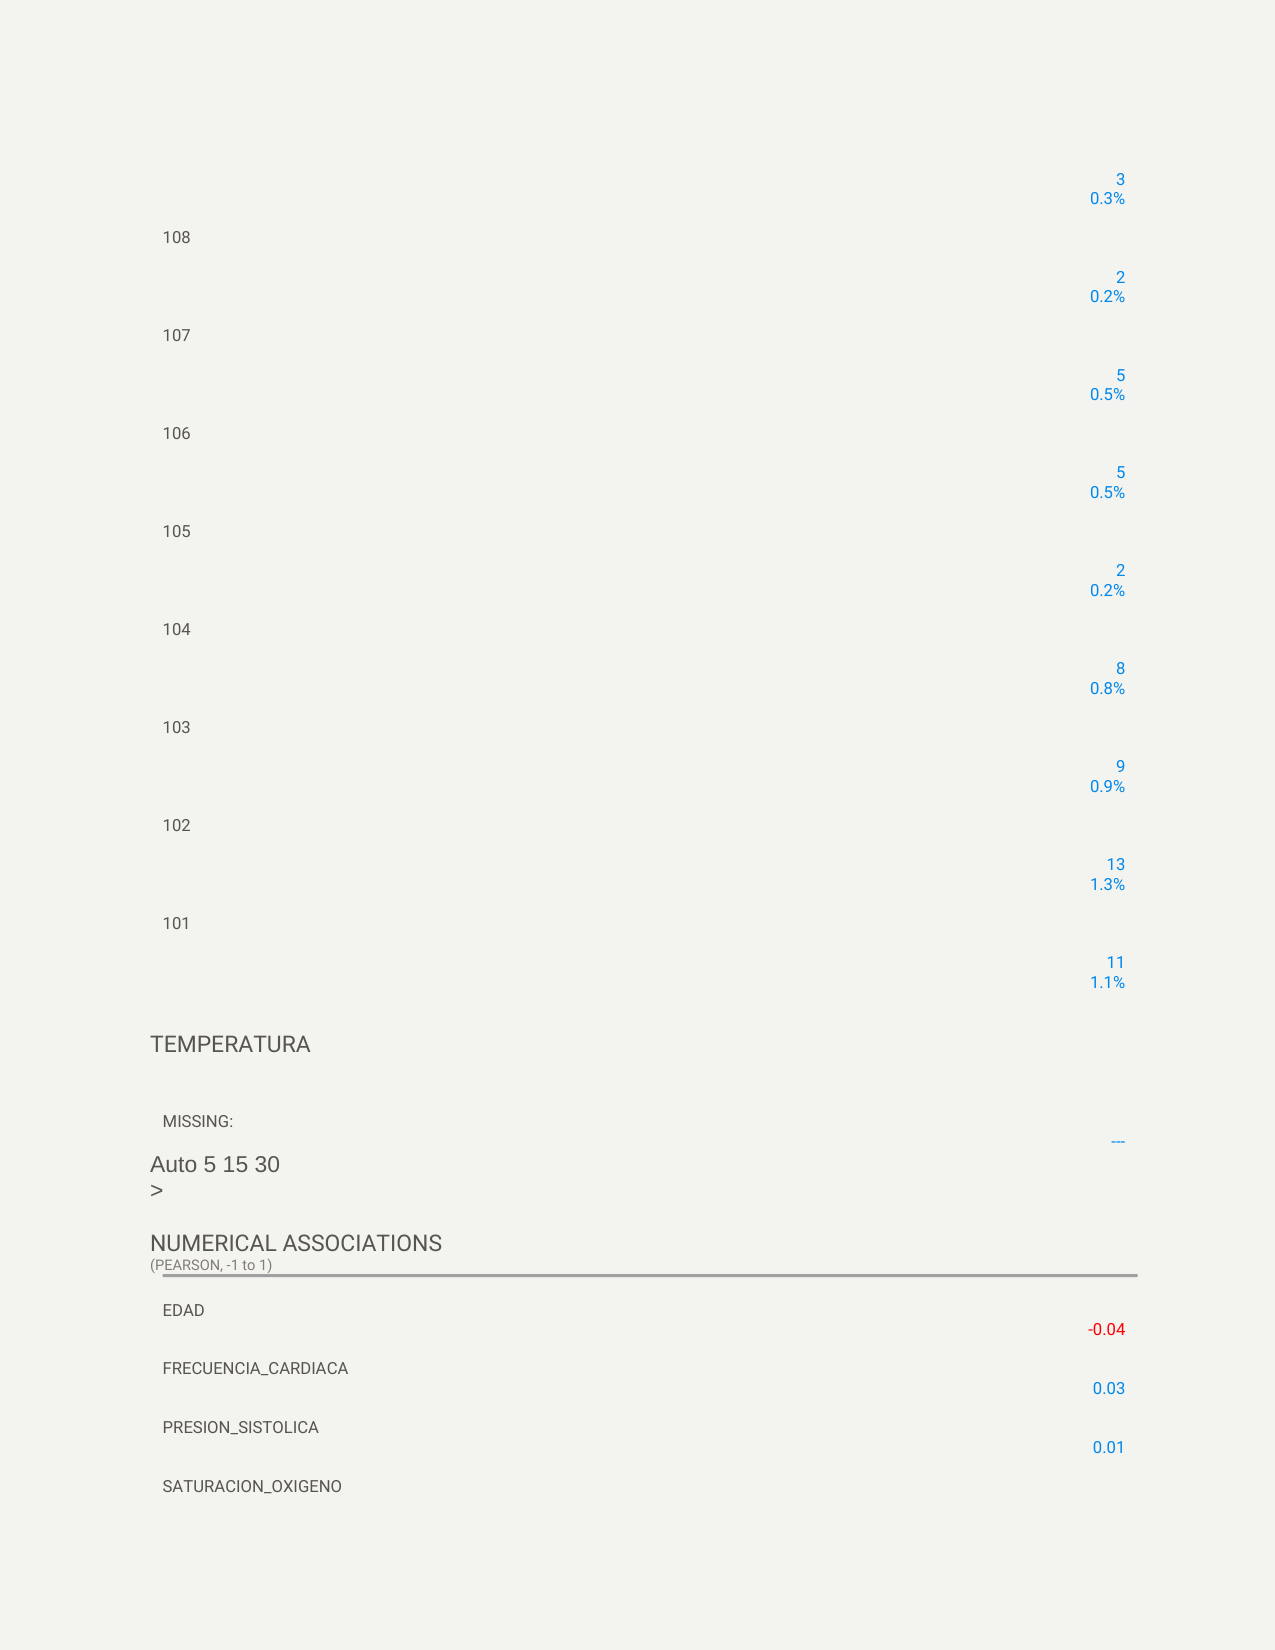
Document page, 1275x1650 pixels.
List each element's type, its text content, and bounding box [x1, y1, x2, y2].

text 11 [150, 953, 1125, 972]
text 0.01 [150, 1437, 1125, 1457]
text 5 [150, 463, 1125, 483]
text FRECUENCIA_CARDIACA [150, 1359, 1125, 1379]
text PRESION_SISTOLICA [150, 1418, 1125, 1437]
text 0.5% [150, 385, 1125, 404]
text 2 [150, 561, 1125, 581]
text (PEARSON, -1 to 1) [150, 1257, 1125, 1274]
text --- [150, 1131, 1125, 1151]
text 108 [150, 228, 1125, 248]
text 13 [150, 855, 1125, 874]
text 103 [150, 718, 1125, 737]
text SATURACION_OXIGENO [150, 1477, 1125, 1496]
text Auto 5 15 30 [150, 1151, 1125, 1177]
text 0.8% [150, 679, 1125, 698]
text 2 [150, 267, 1125, 287]
text 1.1% [150, 972, 1125, 992]
text EDAD [150, 1300, 1125, 1320]
text 106 [150, 424, 1125, 444]
text 0.3% [150, 189, 1125, 209]
text MISSING: [150, 1112, 1125, 1131]
text 0.03 [150, 1379, 1125, 1398]
text TEMPERATURA [150, 1031, 1125, 1058]
text > [150, 1177, 1125, 1204]
text 102 [150, 816, 1125, 835]
text 104 [150, 620, 1125, 639]
text 0.5% [150, 483, 1125, 502]
text 105 [150, 522, 1125, 542]
text 3 [150, 169, 1125, 189]
text 101 [150, 914, 1125, 933]
text 9 [150, 757, 1125, 777]
text -0.04 [150, 1320, 1125, 1339]
text 0.2% [150, 581, 1125, 600]
text NUMERICAL ASSOCIATIONS [150, 1230, 1125, 1257]
text 0.2% [150, 287, 1125, 307]
text 0.9% [150, 777, 1125, 796]
text 8 [150, 659, 1125, 679]
text 1.3% [150, 874, 1125, 894]
text 107 [150, 326, 1125, 346]
text 5 [150, 365, 1125, 385]
